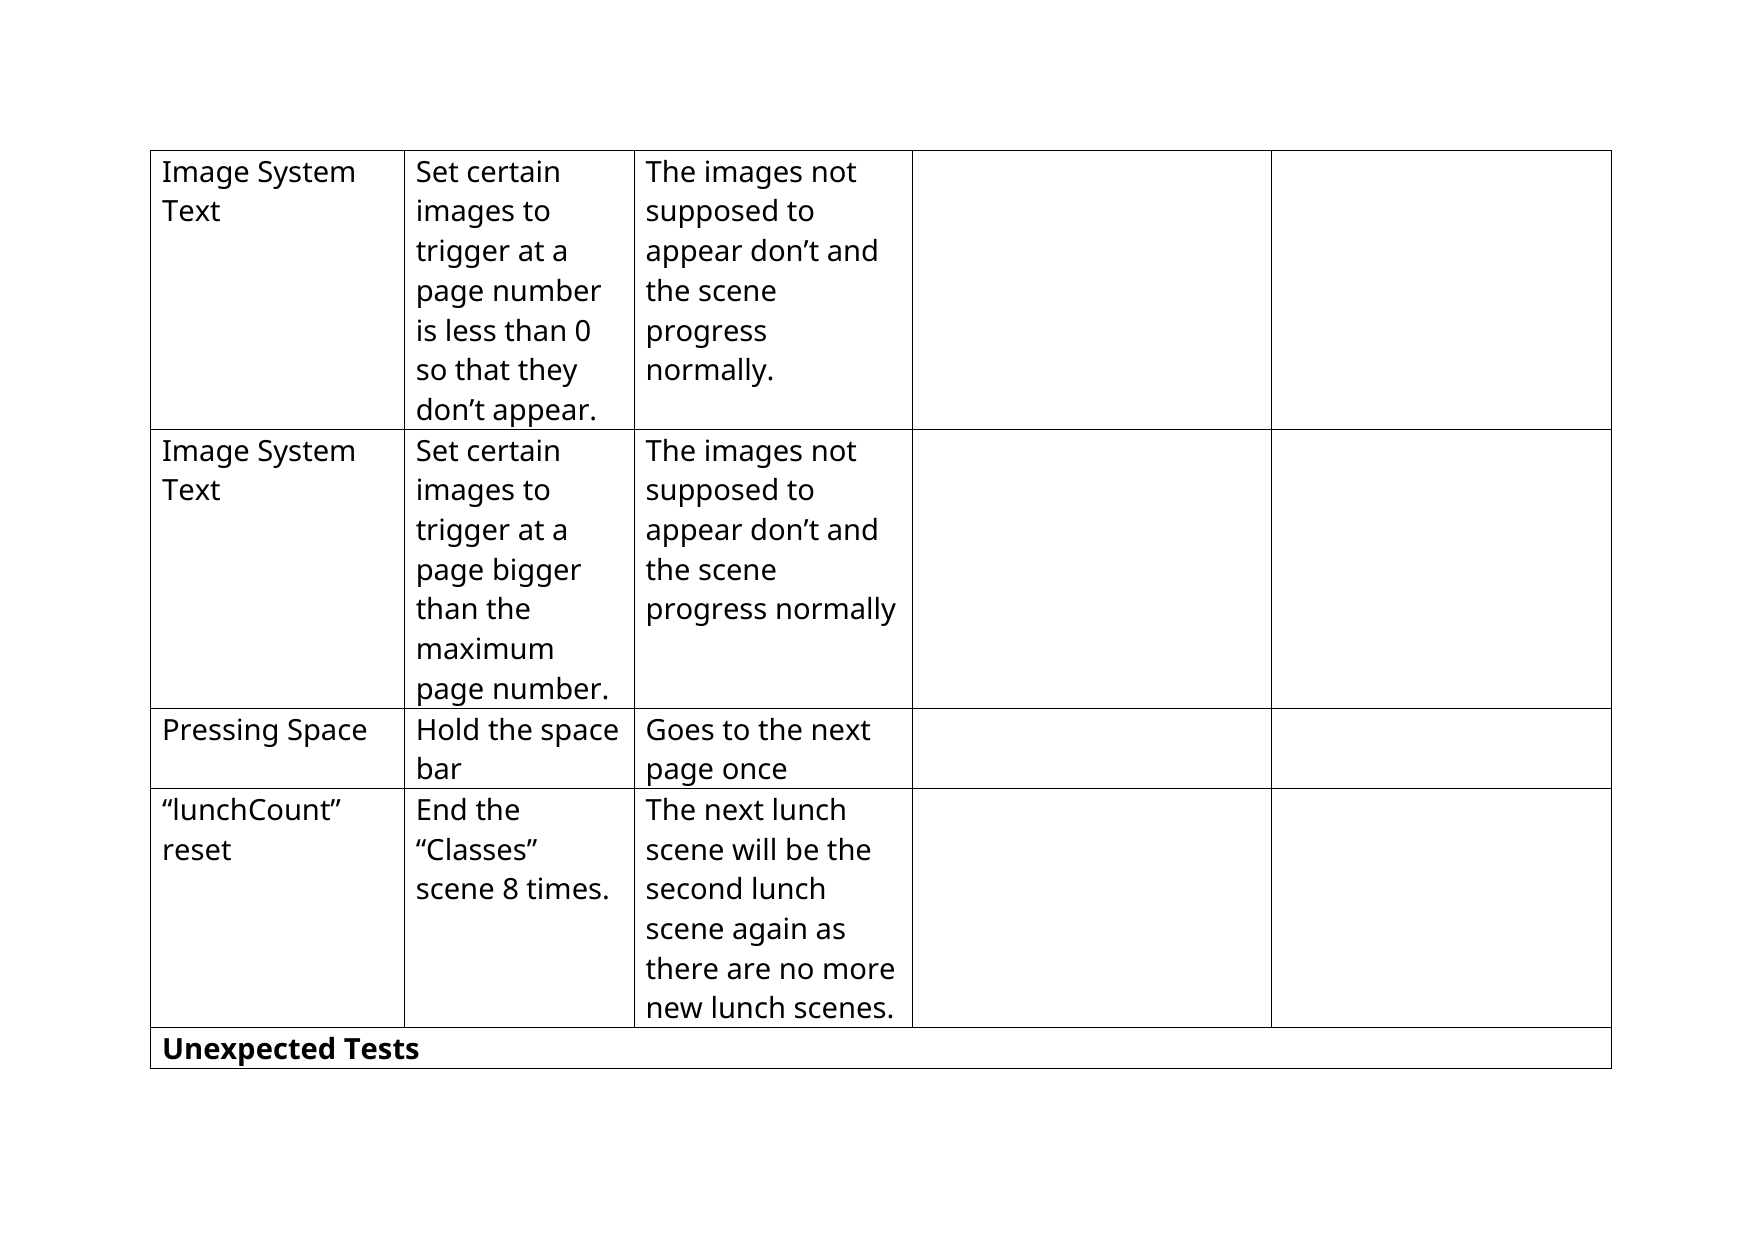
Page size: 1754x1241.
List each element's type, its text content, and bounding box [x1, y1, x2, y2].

table_cell [913, 789, 1271, 1027]
table_cell [913, 151, 1271, 429]
table_cell Goes to the next page once [635, 709, 912, 788]
table_cell [1272, 709, 1611, 788]
table_cell [1272, 151, 1611, 429]
table_cell Hold the space bar [405, 709, 634, 788]
table_cell Set certain images to trigger at a page bigger than the maximum page number. [405, 430, 634, 708]
table_cell [1272, 789, 1611, 1027]
table_cell The images not supposed to appear don’t and the scene progress normally [635, 430, 912, 708]
table_cell Pressing Space [151, 709, 404, 788]
table_cell Image System Text [151, 430, 404, 708]
table_cell Unexpected Tests [151, 1028, 1611, 1068]
table_cell [1272, 430, 1611, 708]
table_cell [913, 430, 1271, 708]
table_cell Image System Text [151, 151, 404, 429]
table_cell End the “Classes” scene 8 times. [405, 789, 634, 1027]
table_cell [913, 709, 1271, 788]
table_cell “lunchCount” reset [151, 789, 404, 1027]
table_cell The images not supposed to appear don’t and the scene progress normally. [635, 151, 912, 429]
table_cell The next lunch scene will be the second lunch scene again as there are no more new lunch scenes. [635, 789, 912, 1027]
table_cell Set certain images to trigger at a page number is less than 0 so that they don’t appear. [405, 151, 634, 429]
